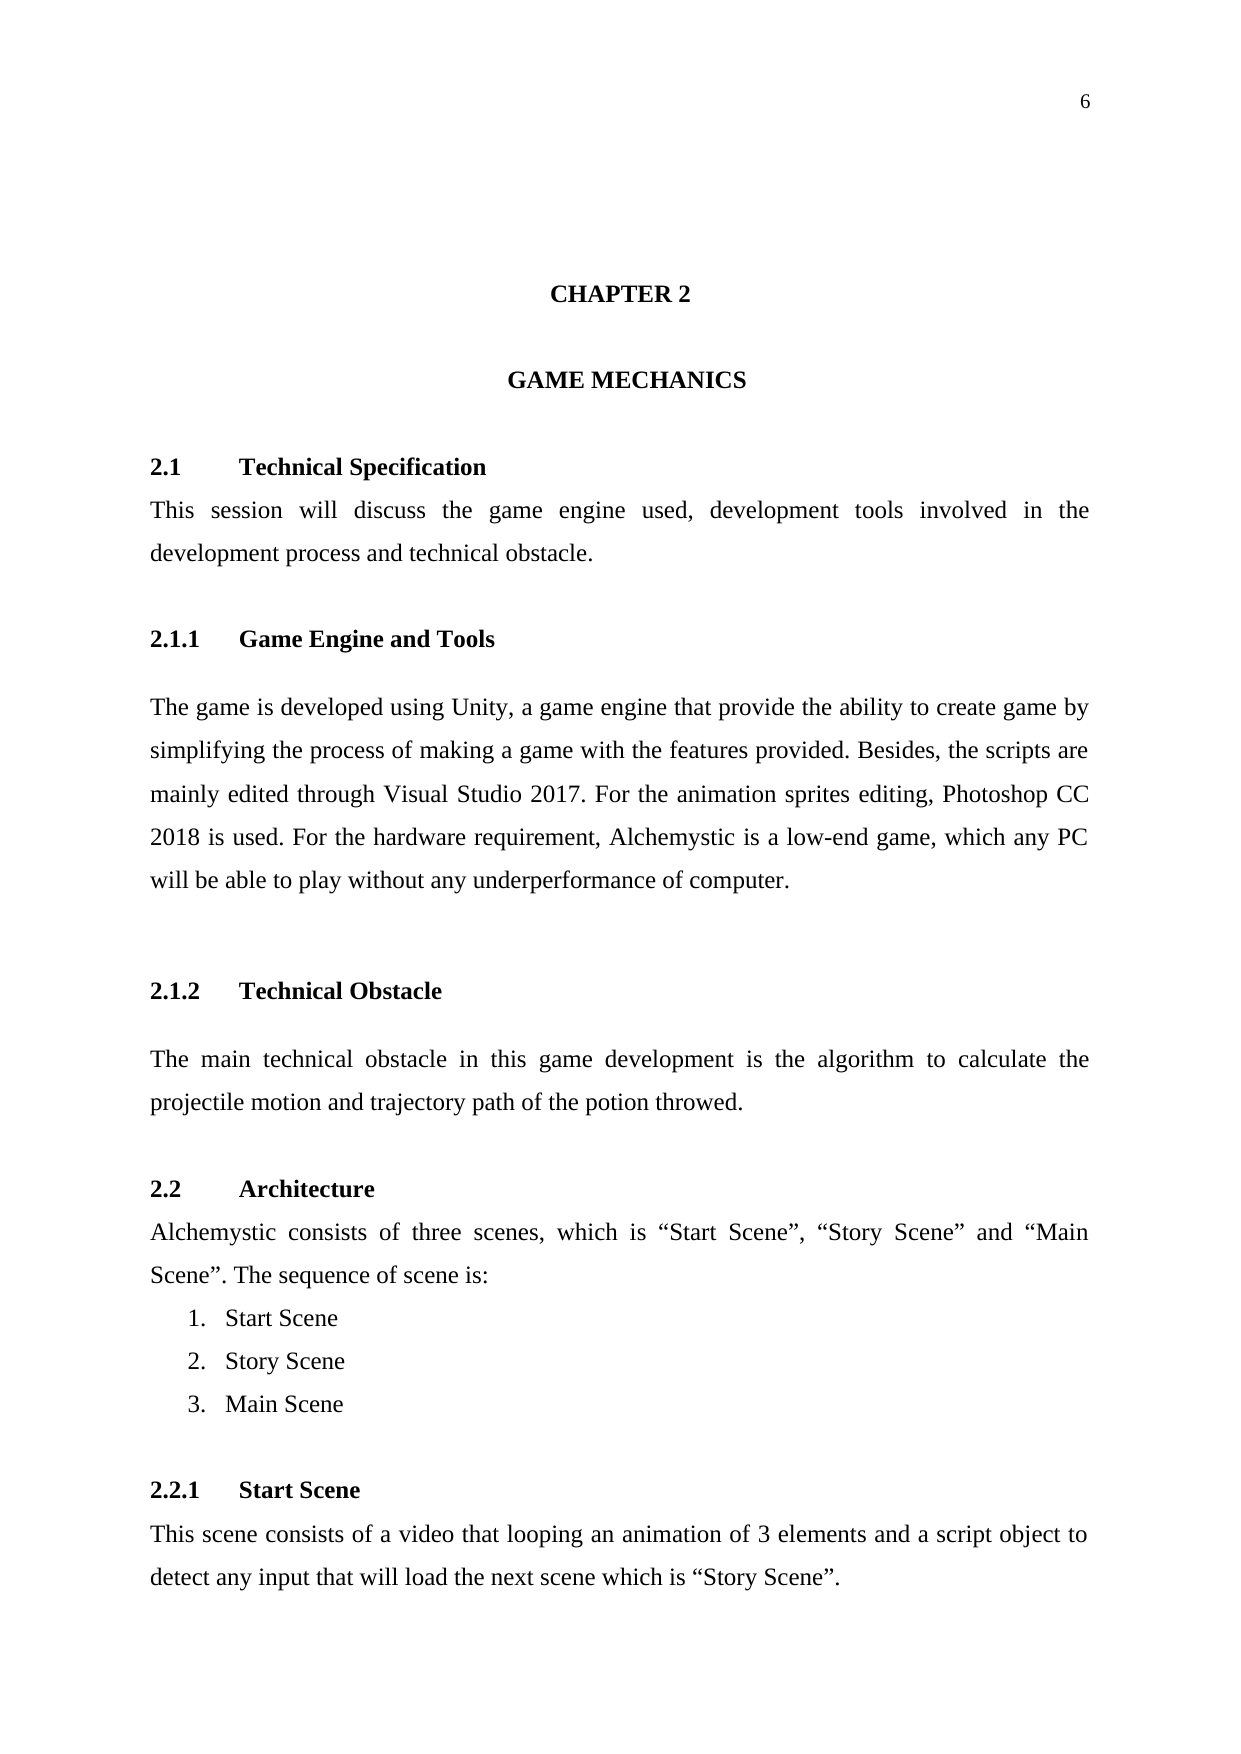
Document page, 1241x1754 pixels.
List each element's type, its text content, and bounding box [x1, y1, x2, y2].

subtitle Start Scene [150, 1476, 1090, 1504]
text The main technical obstacle in this game development is the algorithm to calculate the projectile motion and trajectory path of the potion throwed. [150, 1044, 1090, 1116]
text The game is developed using Unity, a game engine that provide the ability to create game by simplifying the process of making a game with the features provided. Besides, the scripts are mainly edited through Visual Studio 2017. For the animation sprites editing, Photoshop CC 2018 is used. For the hardware requirement, Alchemystic is a low-end game, which any PC will be able to play without any underperformance of computer. [150, 692, 1090, 894]
subtitle Technical Specification [150, 452, 1090, 481]
subtitle Architecture [150, 1174, 1090, 1202]
list Story Scene [187, 1346, 1090, 1375]
text This scene consists of a video that looping an animation of 3 elements and a script object to detect any input that will load the next scene which is “Story Scene”. [150, 1519, 1090, 1591]
subtitle Game Engine and Tools [150, 624, 1090, 653]
text Alchemystic consists of three scenes, which is “Start Scene”, “Story Scene” and “Main Scene”. The sequence of scene is: [150, 1217, 1090, 1289]
list Main Scene [187, 1389, 1090, 1418]
subtitle GAME MECHANICS [150, 366, 1090, 394]
text This session will discuss the game engine used, development tools involved in the development process and technical obstacle. [150, 495, 1090, 567]
list Start Scene [187, 1303, 1090, 1332]
subtitle Technical Obstacle [150, 976, 1090, 1005]
